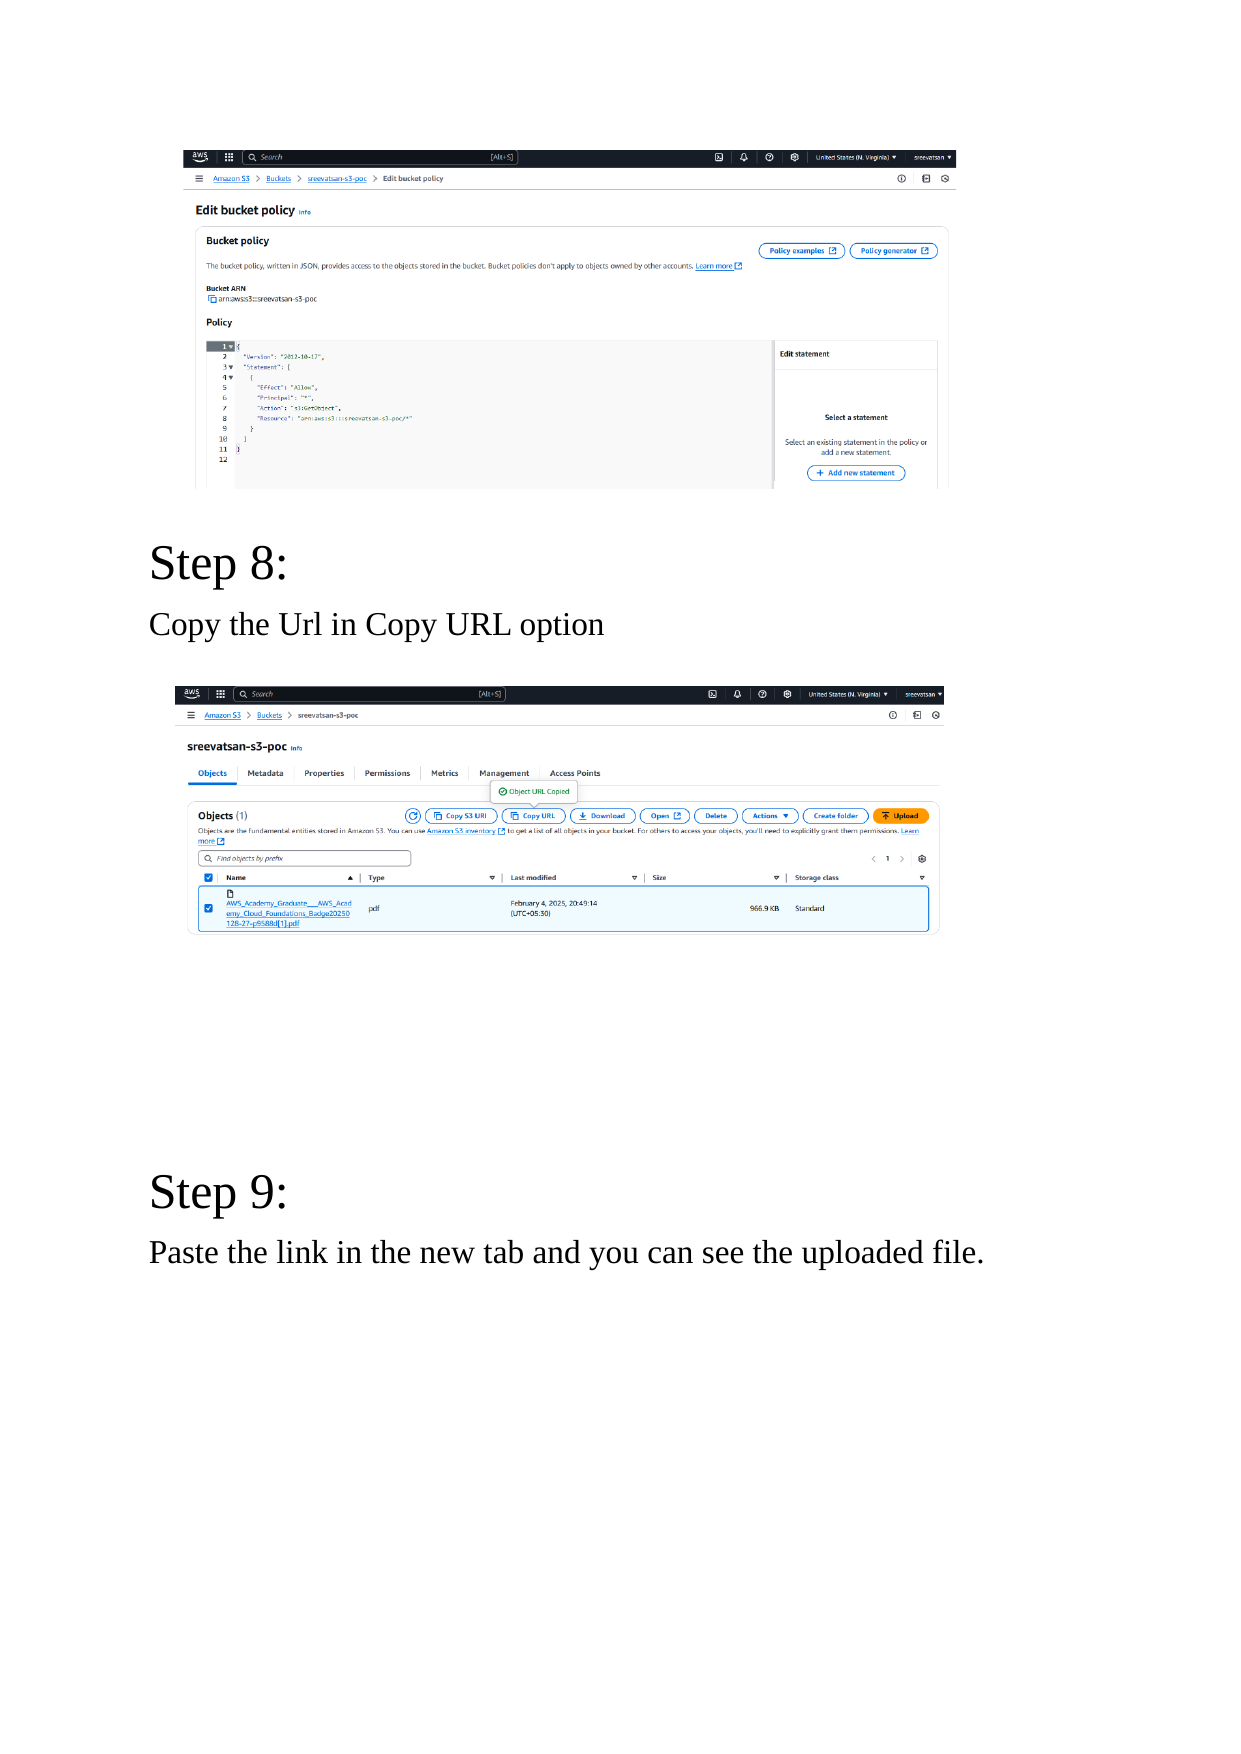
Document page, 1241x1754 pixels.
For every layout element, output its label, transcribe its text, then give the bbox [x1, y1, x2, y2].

picture [175, 686, 944, 1035]
text Step 8: [148, 533, 1140, 590]
text Paste the link in the new tab and you can see the uploaded file. [148, 1232, 1092, 1271]
text Copy the Url in Copy URL option [148, 604, 1092, 642]
text Step 9: [148, 1162, 1140, 1219]
picture [183, 150, 957, 489]
